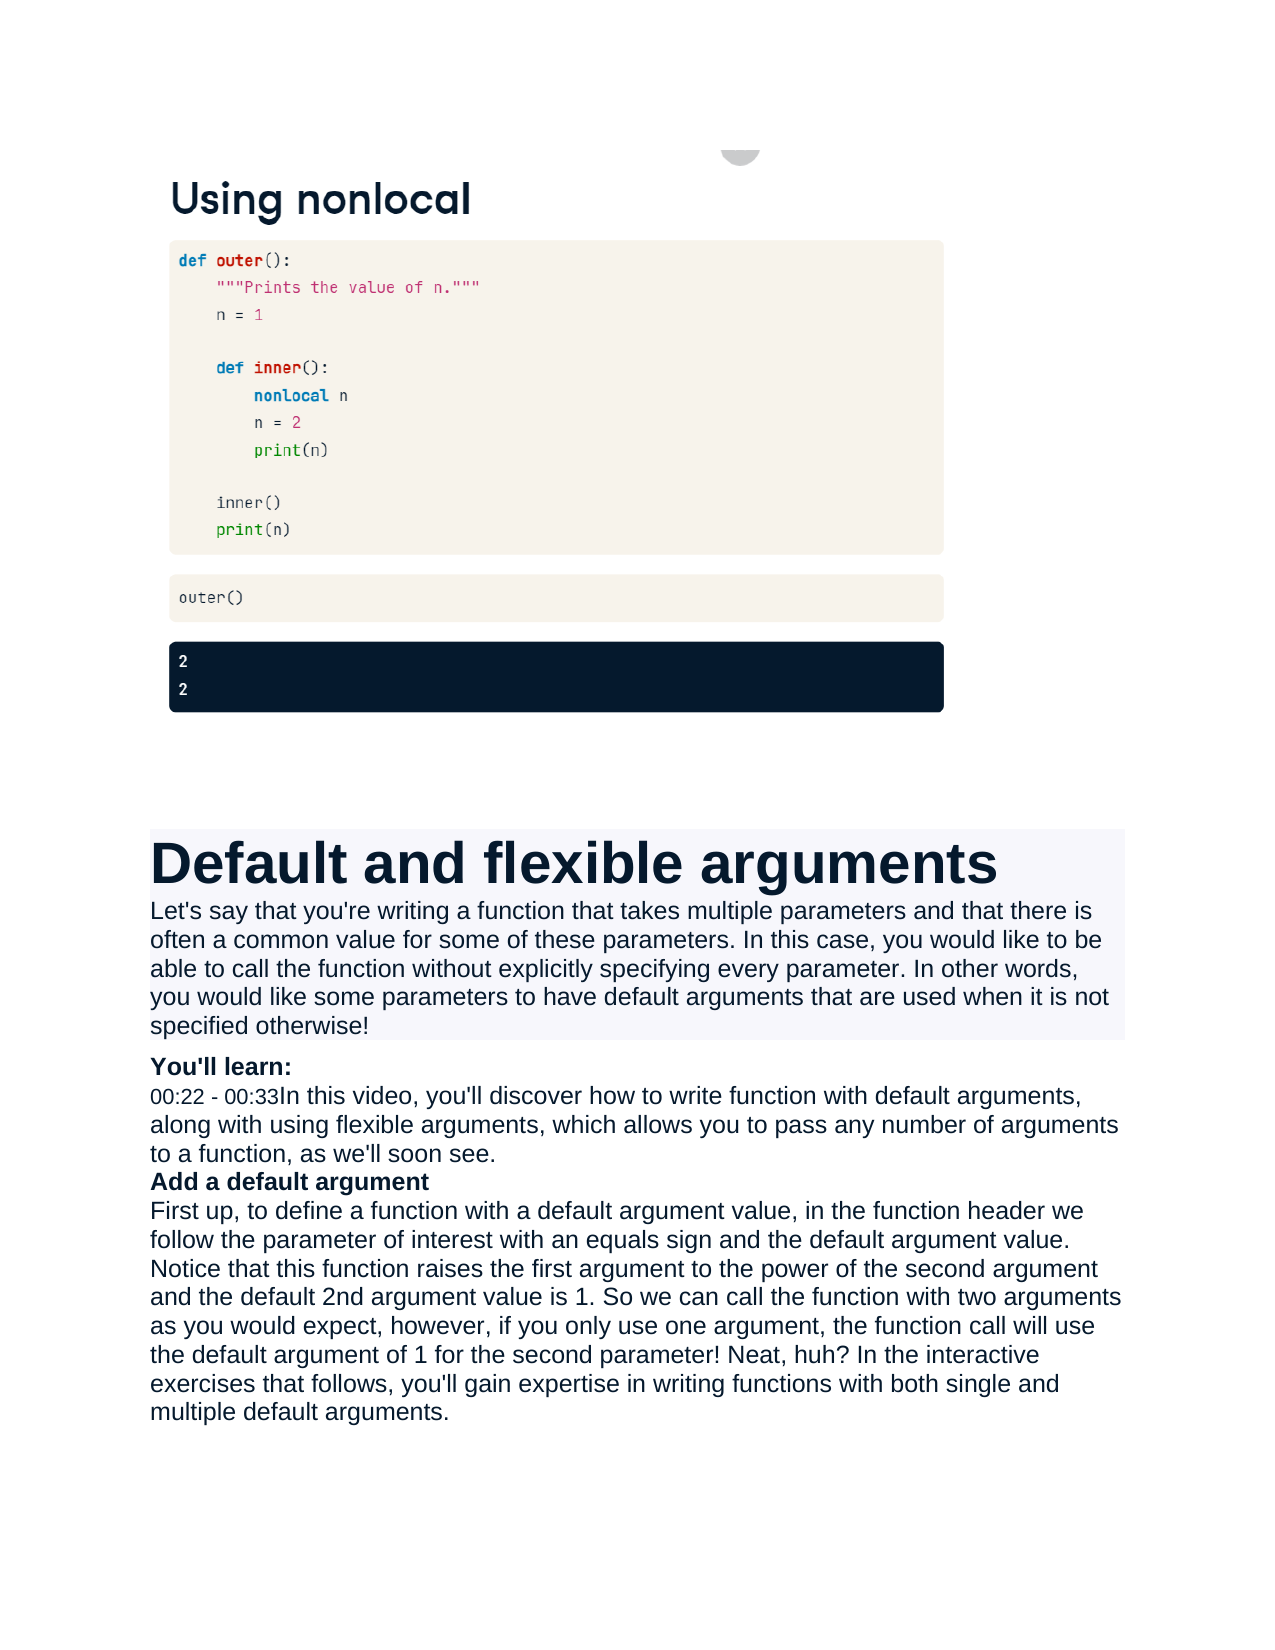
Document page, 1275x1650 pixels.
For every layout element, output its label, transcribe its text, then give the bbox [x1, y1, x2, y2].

text Add a default argument [150, 1167, 1125, 1196]
text First up, to define a function with a default argument value, in the function header we follow the parameter of interest with an equals sign and the default argument value. Notice that this function raises the first argument to the power of the second argument and the default 2nd argument value is 1. So we can call the function with two arguments as you would expect, however, if you only use one argument, the function call will use the default argument of 1 for the second parameter! Neat, huh? In the interactive exercises that follows, you'll gain expertise in writing functions with both single and multiple default arguments. [150, 1196, 1125, 1426]
text 00:22 - 00:33In this video, you'll discover how to write function with default arguments, along with using flexible arguments, which allows you to pass any number of arguments to a function, as we'll soon see. [150, 1081, 1125, 1167]
picture [150, 150, 1125, 764]
text Let's say that you're writing a function that takes multiple parameters and that there is often a common value for some of these parameters. In this case, you would like to be able to call the function without explicitly specifying every parameter. In other words, you would like some parameters to have default arguments that are used when it is not specified otherwise! [150, 896, 1125, 1040]
text You'll learn: [150, 1052, 1125, 1081]
text Default and flexible arguments [150, 829, 1125, 896]
